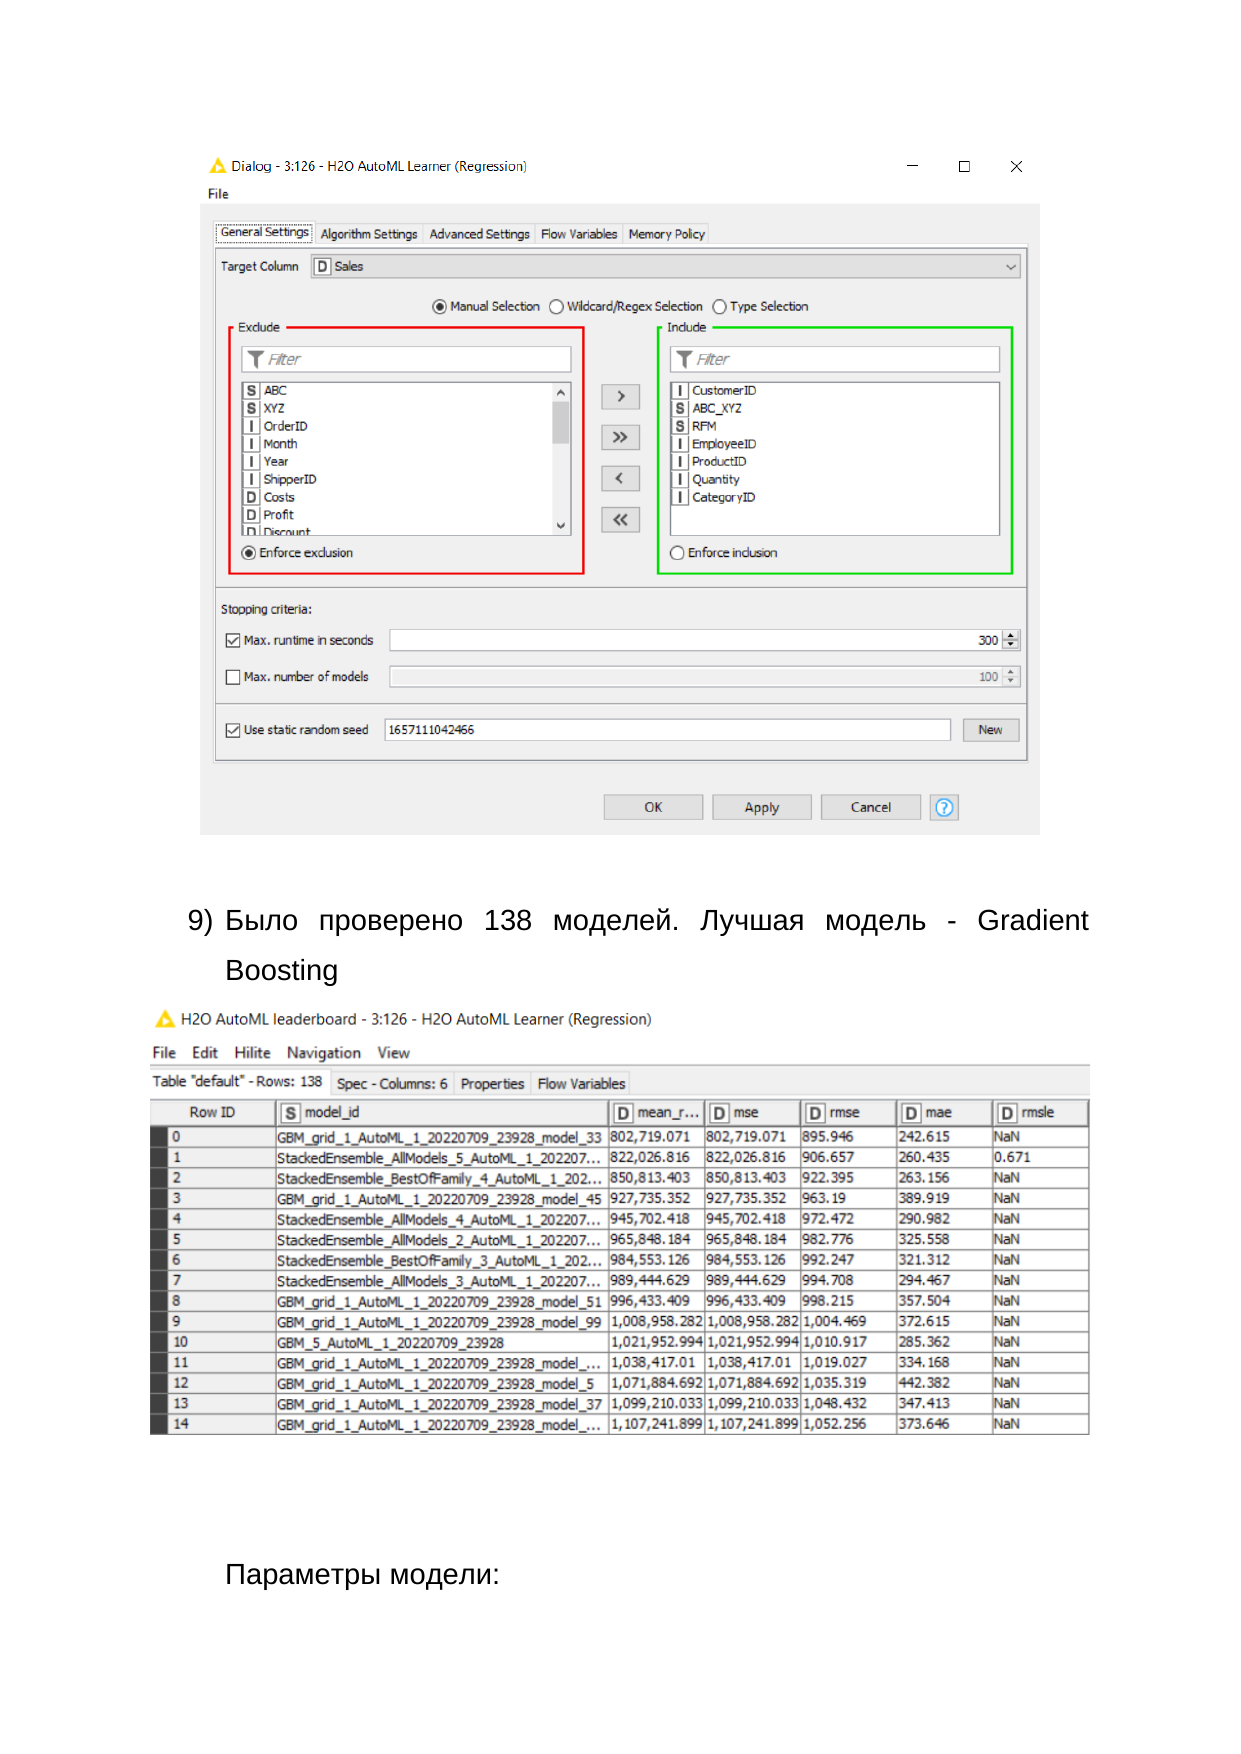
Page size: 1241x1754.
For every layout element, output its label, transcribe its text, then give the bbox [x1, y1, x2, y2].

picture [150, 1003, 1091, 1435]
picture [200, 150, 1040, 835]
text Параметры модели: [150, 1557, 1090, 1590]
list Было проверено 138 моделей. Лучшая модель - Gradient Boosting [187, 902, 1090, 986]
